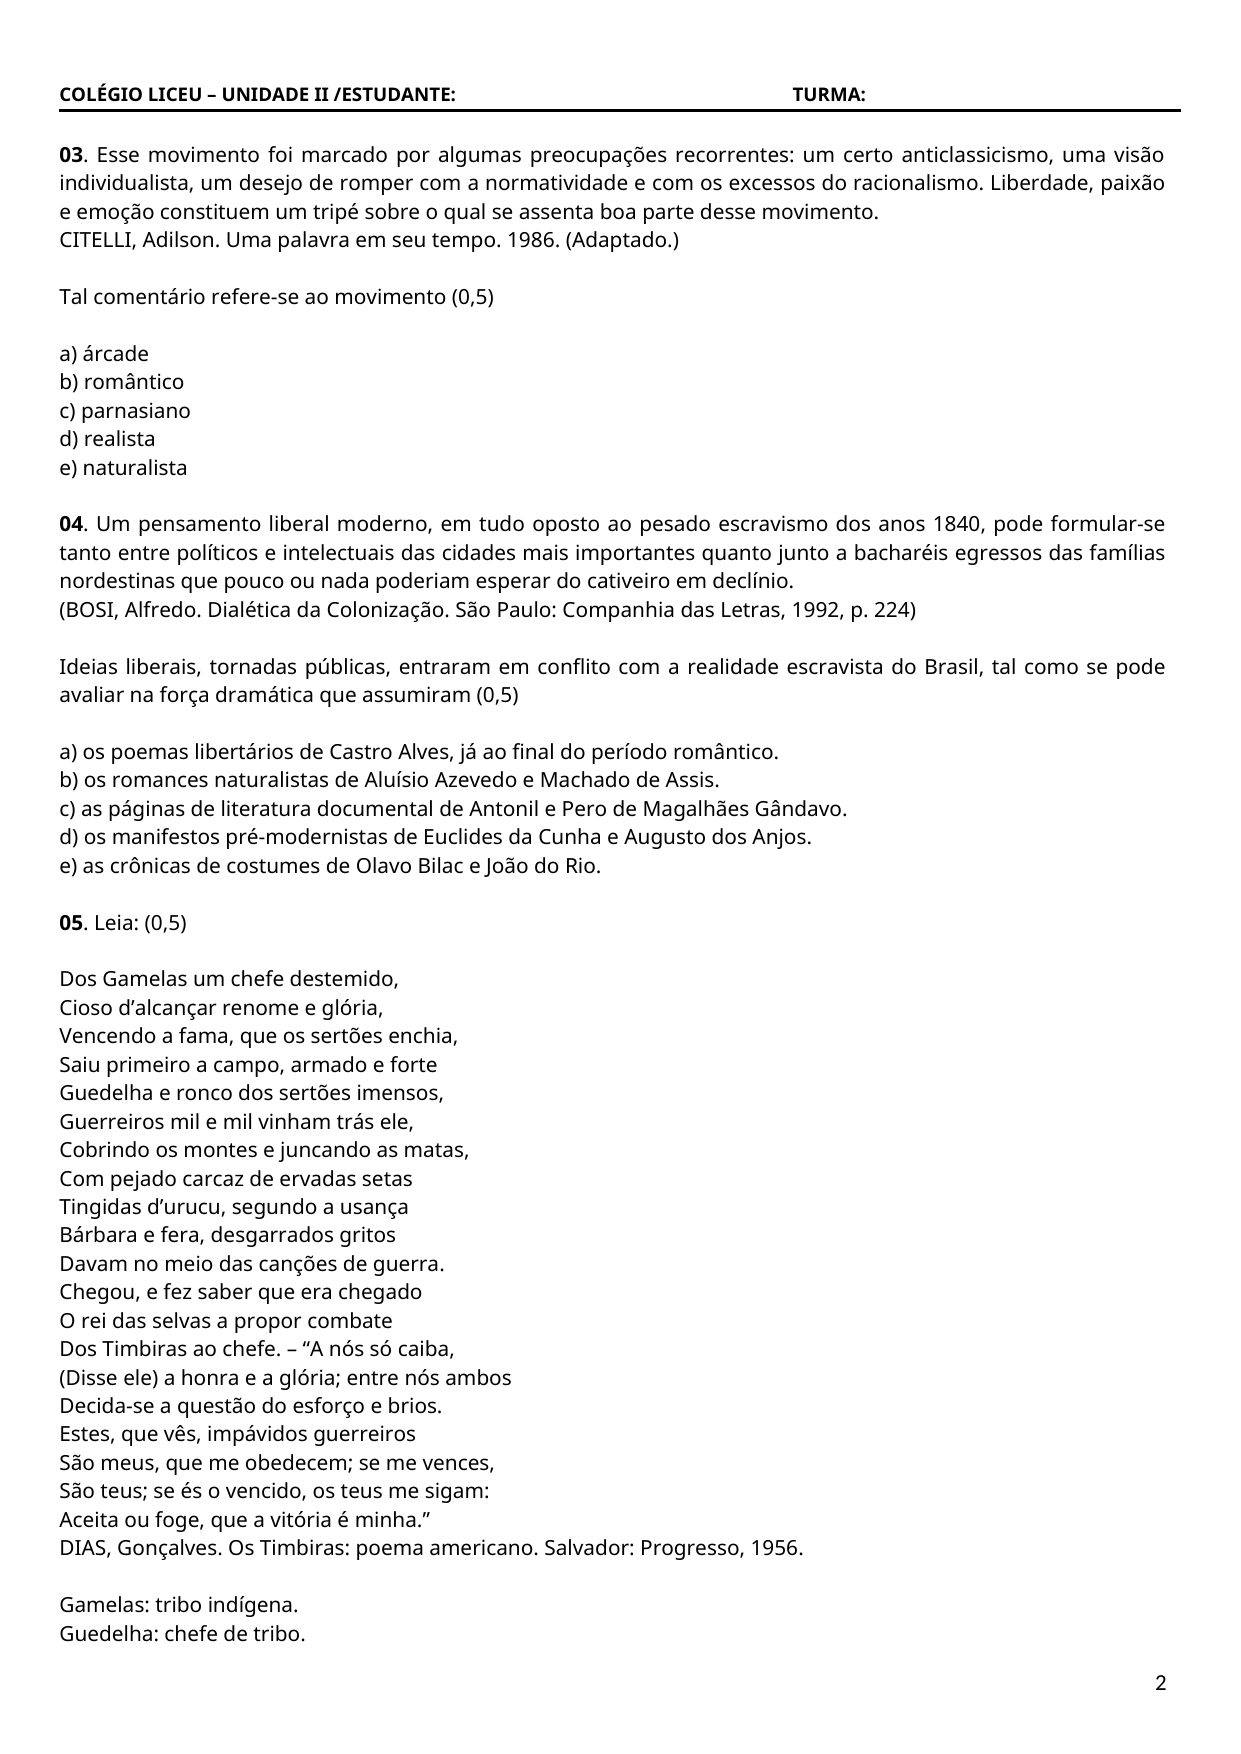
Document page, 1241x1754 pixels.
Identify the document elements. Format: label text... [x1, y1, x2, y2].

text Vencendo a fama, que os sertões enchia, [59, 1021, 1167, 1050]
text Estes, que vês, impávidos guerreiros [59, 1419, 1167, 1448]
text Decida-se a questão do esforço e brios. [59, 1391, 1167, 1419]
text São meus, que me obedecem; se me vences, [59, 1448, 1167, 1476]
text Ideias liberais, tornadas públicas, entraram em conflito com a realidade escravista do Brasil, tal como se pode avaliar na força dramática que assumiram (0,5) [59, 652, 1167, 709]
text c) parnasiano [59, 396, 1167, 424]
text Com pejado carcaz de ervadas setas [59, 1164, 1167, 1192]
text 03. Esse movimento foi marcado por algumas preocupações recorrentes: um certo anticlassicismo, uma visão individualista, um desejo de romper com a normatividade e com os excessos do racionalismo. Liberdade, paixão e emoção constituem um tripé sobre o qual se assenta boa parte desse movimento. [59, 140, 1167, 225]
text Cioso d’alcançar renome e glória, [59, 993, 1167, 1021]
text a) árcade [59, 339, 1167, 367]
text e) naturalista [59, 453, 1167, 481]
text Gamelas: tribo indígena. [59, 1590, 1167, 1619]
text b) romântico [59, 367, 1167, 396]
text b) os romances naturalistas de Aluísio Azevedo e Machado de Assis. [59, 766, 1167, 794]
text (Disse ele) a honra e a glória; entre nós ambos [59, 1363, 1167, 1391]
text DIAS, Gonçalves. Os Timbiras: poema americano. Salvador: Progresso, 1956. [59, 1533, 1167, 1562]
text 05. Leia: (0,5) [59, 908, 1167, 936]
text (BOSI, Alfredo. Dialética da Colonização. São Paulo: Companhia das Letras, 1992, p. 224) [59, 595, 1167, 623]
text d) os manifestos pré-modernistas de Euclides da Cunha e Augusto dos Anjos. [59, 822, 1167, 851]
text Cobrindo os montes e juncando as matas, [59, 1135, 1167, 1164]
text 04. Um pensamento liberal moderno, em tudo oposto ao pesado escravismo dos anos 1840, pode formular-se tanto entre políticos e intelectuais das cidades mais importantes quanto junto a bacharéis egressos das famílias nordestinas que pouco ou nada poderiam esperar do cativeiro em declínio. [59, 509, 1167, 595]
text Guerreiros mil e mil vinham trás ele, [59, 1107, 1167, 1135]
text CITELLI, Adilson. Uma palavra em seu tempo. 1986. (Adaptado.) [59, 225, 1167, 254]
text Saiu primeiro a campo, armado e forte [59, 1050, 1167, 1078]
text d) realista [59, 424, 1167, 453]
text Guedelha e ronco dos sertões imensos, [59, 1078, 1167, 1107]
text Tal comentário refere-se ao movimento (0,5) [59, 282, 1167, 311]
text Aceita ou foge, que a vitória é minha.” [59, 1505, 1167, 1533]
text Davam no meio das canções de guerra. [59, 1249, 1167, 1277]
text e) as crônicas de costumes de Olavo Bilac e João do Rio. [59, 851, 1167, 879]
text Chegou, e fez saber que era chegado [59, 1277, 1167, 1306]
text Bárbara e fera, desgarrados gritos [59, 1221, 1167, 1249]
text Dos Gamelas um chefe destemido, [59, 964, 1167, 993]
text Guedelha: chefe de tribo. [59, 1619, 1167, 1647]
text a) os poemas libertários de Castro Alves, já ao final do período romântico. [59, 737, 1167, 766]
text Dos Timbiras ao chefe. – “A nós só caiba, [59, 1334, 1167, 1363]
text O rei das selvas a propor combate [59, 1306, 1167, 1334]
text c) as páginas de literatura documental de Antonil e Pero de Magalhães Gândavo. [59, 794, 1167, 822]
text Tingidas d’urucu, segundo a usança [59, 1192, 1167, 1221]
text São teus; se és o vencido, os teus me sigam: [59, 1476, 1167, 1505]
